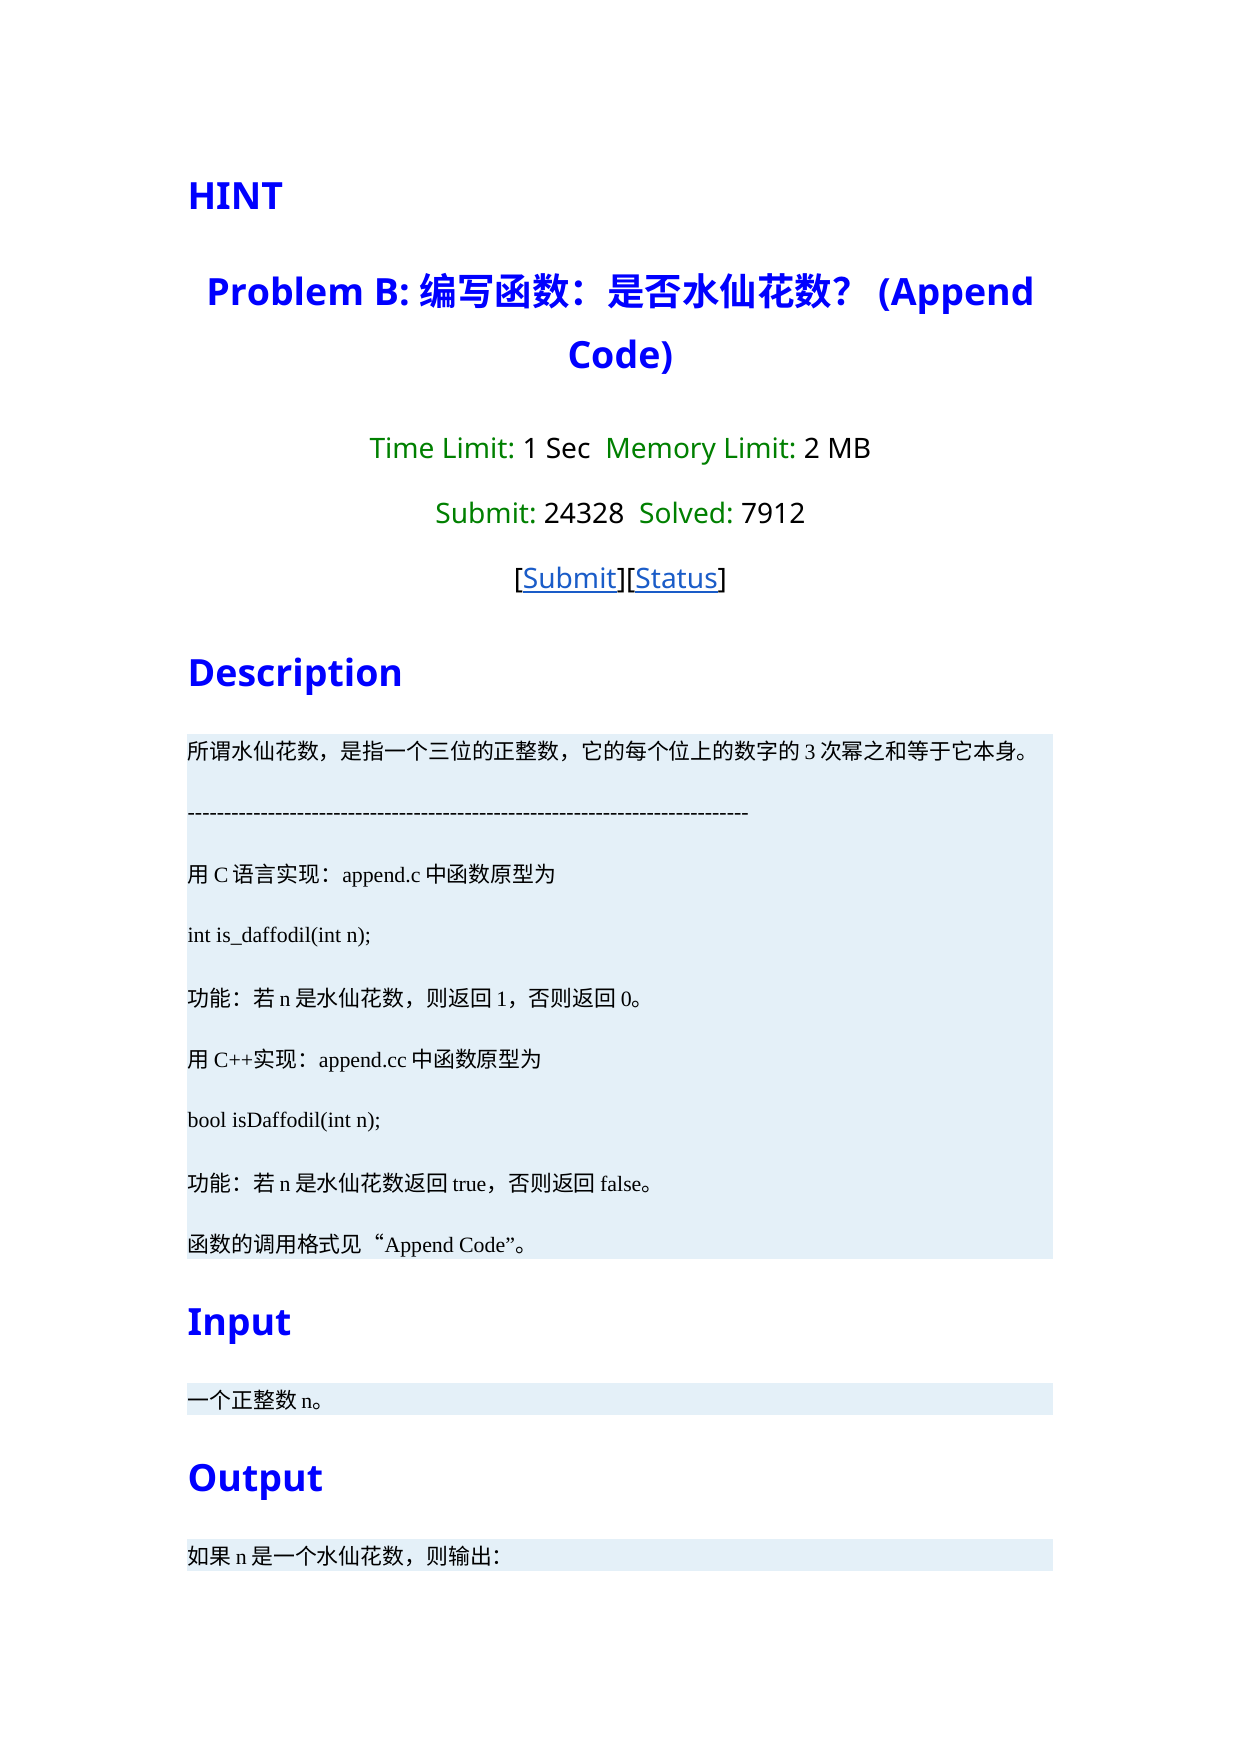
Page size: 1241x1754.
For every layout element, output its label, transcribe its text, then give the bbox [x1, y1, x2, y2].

text 用C语言实现：append.c中函数原型为 [187, 857, 1053, 889]
text 一个正整数n。 [187, 1383, 1053, 1415]
text Time Limit: 1 Sec Memory Limit: 2 MB Submit: 24328 Solved: 7912 [Submit][Status] [187, 415, 1053, 610]
text 如果n是一个水仙花数，则输出： [187, 1539, 1053, 1571]
text int is_daffodil(int n); [187, 919, 1053, 951]
text Description [187, 639, 1053, 704]
text HINT [187, 162, 1053, 227]
text 用C++实现：append.cc中函数原型为 [187, 1042, 1053, 1074]
text bool isDaffodil(int n); [187, 1104, 1053, 1136]
text Problem B: 编写函数：是否水仙花数？ (Append Code) [187, 256, 1053, 386]
text ----------------------------------------------------------------------------- [187, 795, 1053, 828]
text 所谓水仙花数，是指一个三位的正整数，它的每个位上的数字的3次幂之和等于它本身。 [187, 734, 1053, 766]
text 函数的调用格式见“Append Code”。 [187, 1227, 1053, 1259]
text Input [187, 1289, 1053, 1354]
text 功能：若n是水仙花数，则返回1，否则返回0。 [187, 980, 1053, 1013]
text Output [187, 1444, 1053, 1509]
text 功能：若n是水仙花数返回true，否则返回false。 [187, 1165, 1053, 1198]
